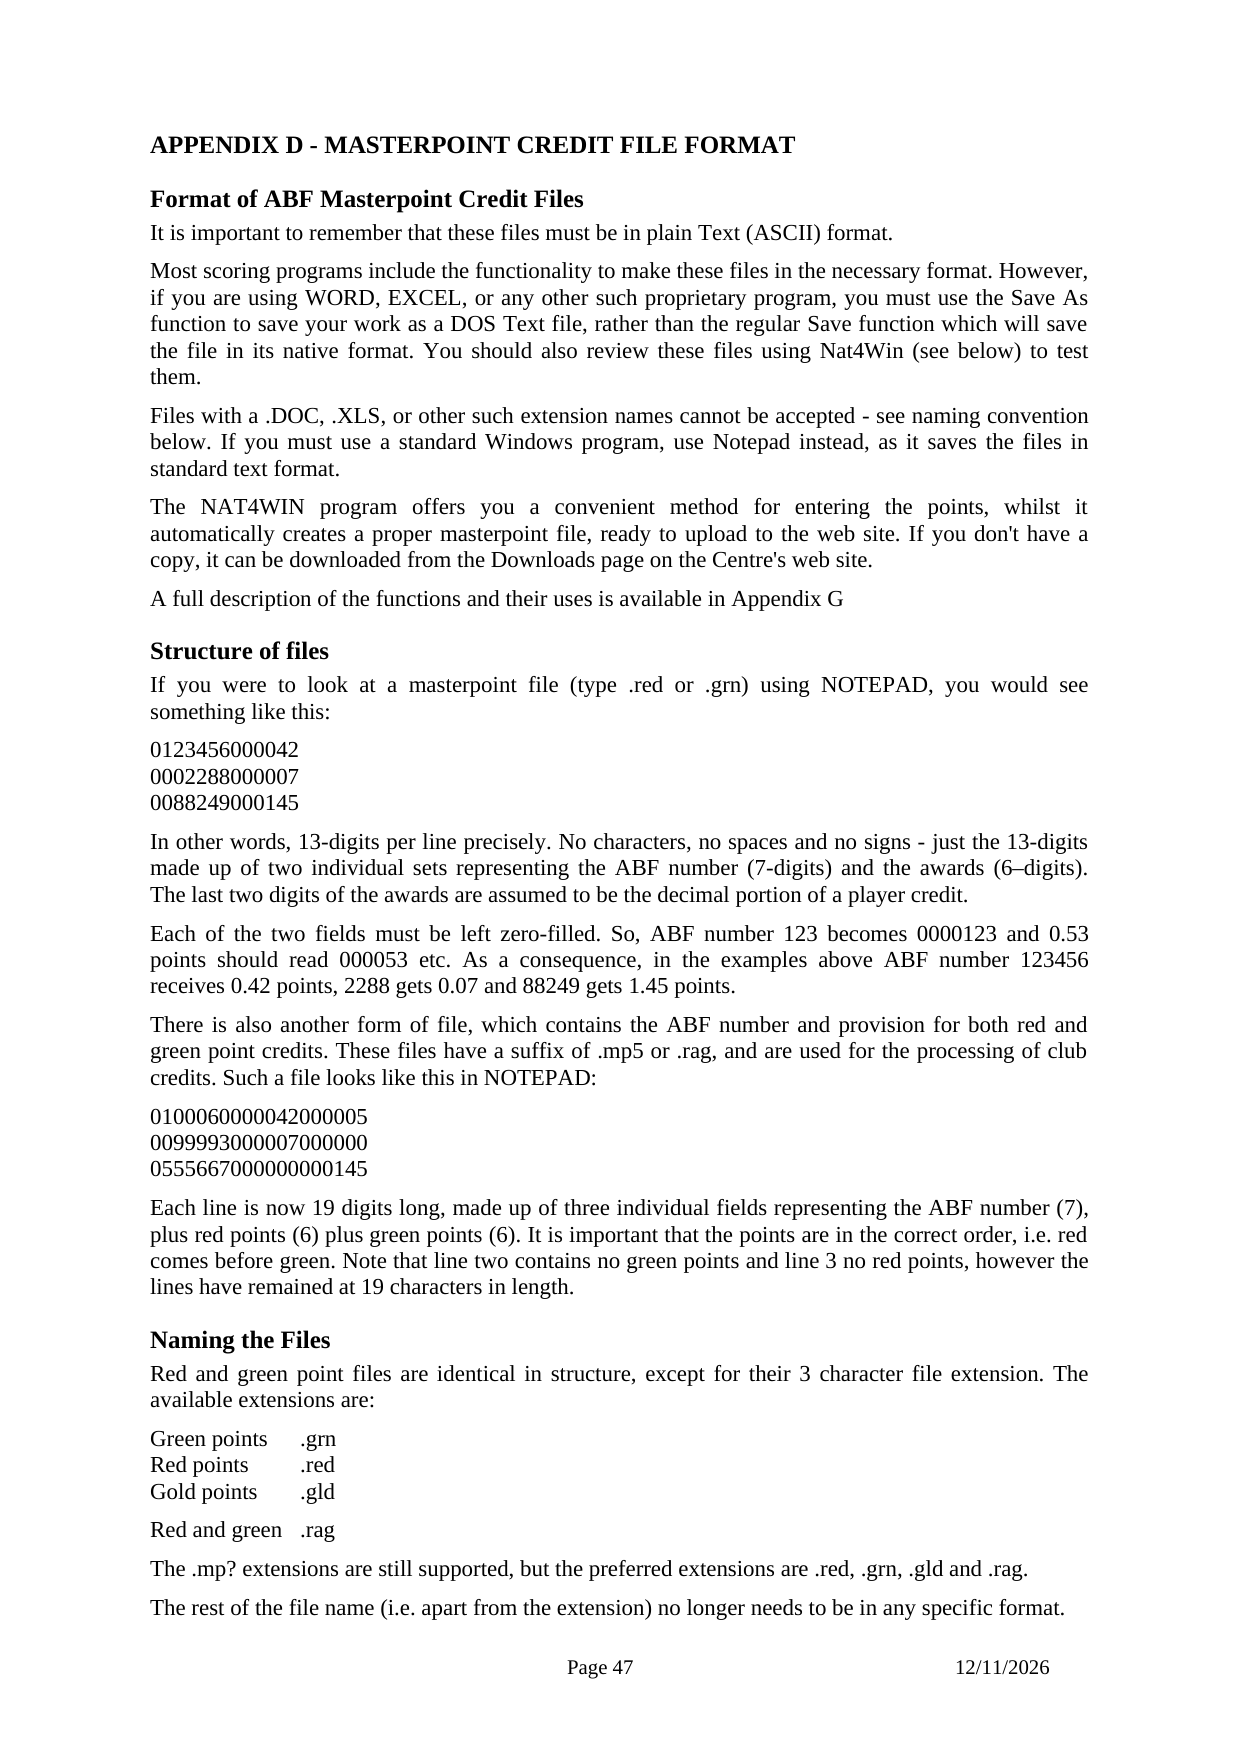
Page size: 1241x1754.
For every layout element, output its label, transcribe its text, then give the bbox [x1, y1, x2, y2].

text It is important to remember that these files must be in plain Text (ASCII) format. [150, 219, 1090, 245]
text 0123456000042 0002288000007 0088249000145 [150, 737, 1090, 816]
text Files with a .DOC, .XLS, or other such extension names cannot be accepted - see naming convention below. If you must use a standard Windows program, use Notepad instead, as it saves the files in standard text format. [150, 402, 1090, 481]
subtitle Naming the Files [150, 1325, 1090, 1353]
subtitle APPENDIX D - MASTERPOINT CREDIT FILE FORMAT [150, 130, 1090, 159]
text The .mp? extensions are still supported, but the preferred extensions are .red, .grn, .gld and .rag. [150, 1555, 1090, 1582]
text If you were to look at a masterpoint file (type .red or .grn) using NOTEPAD, you would see something like this: [150, 671, 1090, 724]
text Red and green .rag [150, 1517, 1090, 1543]
text The rest of the file name (i.e. apart from the extension) no longer needs to be in any specific format. [150, 1594, 1090, 1621]
text The NAT4WIN program offers you a convenient method for entering the points, whilst it automatically creates a proper masterpoint file, ready to upload to the web site. If you don't have a copy, it can be downloaded from the Downloads page on the Centre's web site. [150, 493, 1090, 572]
subtitle Format of ABF Masterpoint Credit Files [150, 184, 1090, 212]
text Each of the two fields must be left zero-filled. So, ABF number 123 becomes 0000123 and 0.53 points should read 000053 etc. As a consequence, in the examples above ABF number 123456 receives 0.42 points, 2288 gets 0.07 and 88249 gets 1.45 points. [150, 920, 1090, 999]
text Most scoring programs include the functionality to make these files in the necessary format. However, if you are using WORD, EXCEL, or any other such proprietary program, you must use the Save As function to save your work as a DOS Text file, rather than the regular Save function which will save the file in its native format. You should also review these files using Nat4Win (see below) to test them. [150, 258, 1090, 389]
text 0100060000042000005 0099993000007000000 0555667000000000145 [150, 1103, 1090, 1182]
text Red and green point files are identical in structure, except for their 3 character file extension. The available extensions are: [150, 1360, 1090, 1412]
text Green points .grn Red points .red Gold points .gld [150, 1425, 1090, 1504]
text Each line is now 19 digits long, made up of three individual fields representing the ABF number (7), plus red points (6) plus green points (6). It is important that the points are in the correct order, i.e. red comes before green. Note that line two contains no green points and line 3 no red points, however the lines have remained at 19 characters in length. [150, 1194, 1090, 1300]
text In other words, 13-digits per line precisely. No characters, no spaces and no signs - just the 13-digits made up of two individual sets representing the ABF number (7-digits) and the awards (6–digits). The last two digits of the awards are assumed to be the decimal portion of a player credit. [150, 828, 1090, 907]
text There is also another form of file, which contains the ABF number and provision for both red and green point credits. These files have a suffix of .mp5 or .rag, and are used for the processing of club credits. Such a file looks like this in NOTEPAD: [150, 1011, 1090, 1090]
subtitle Structure of files [150, 636, 1090, 665]
text A full description of the functions and their uses is available in Appendix G [150, 585, 1090, 611]
